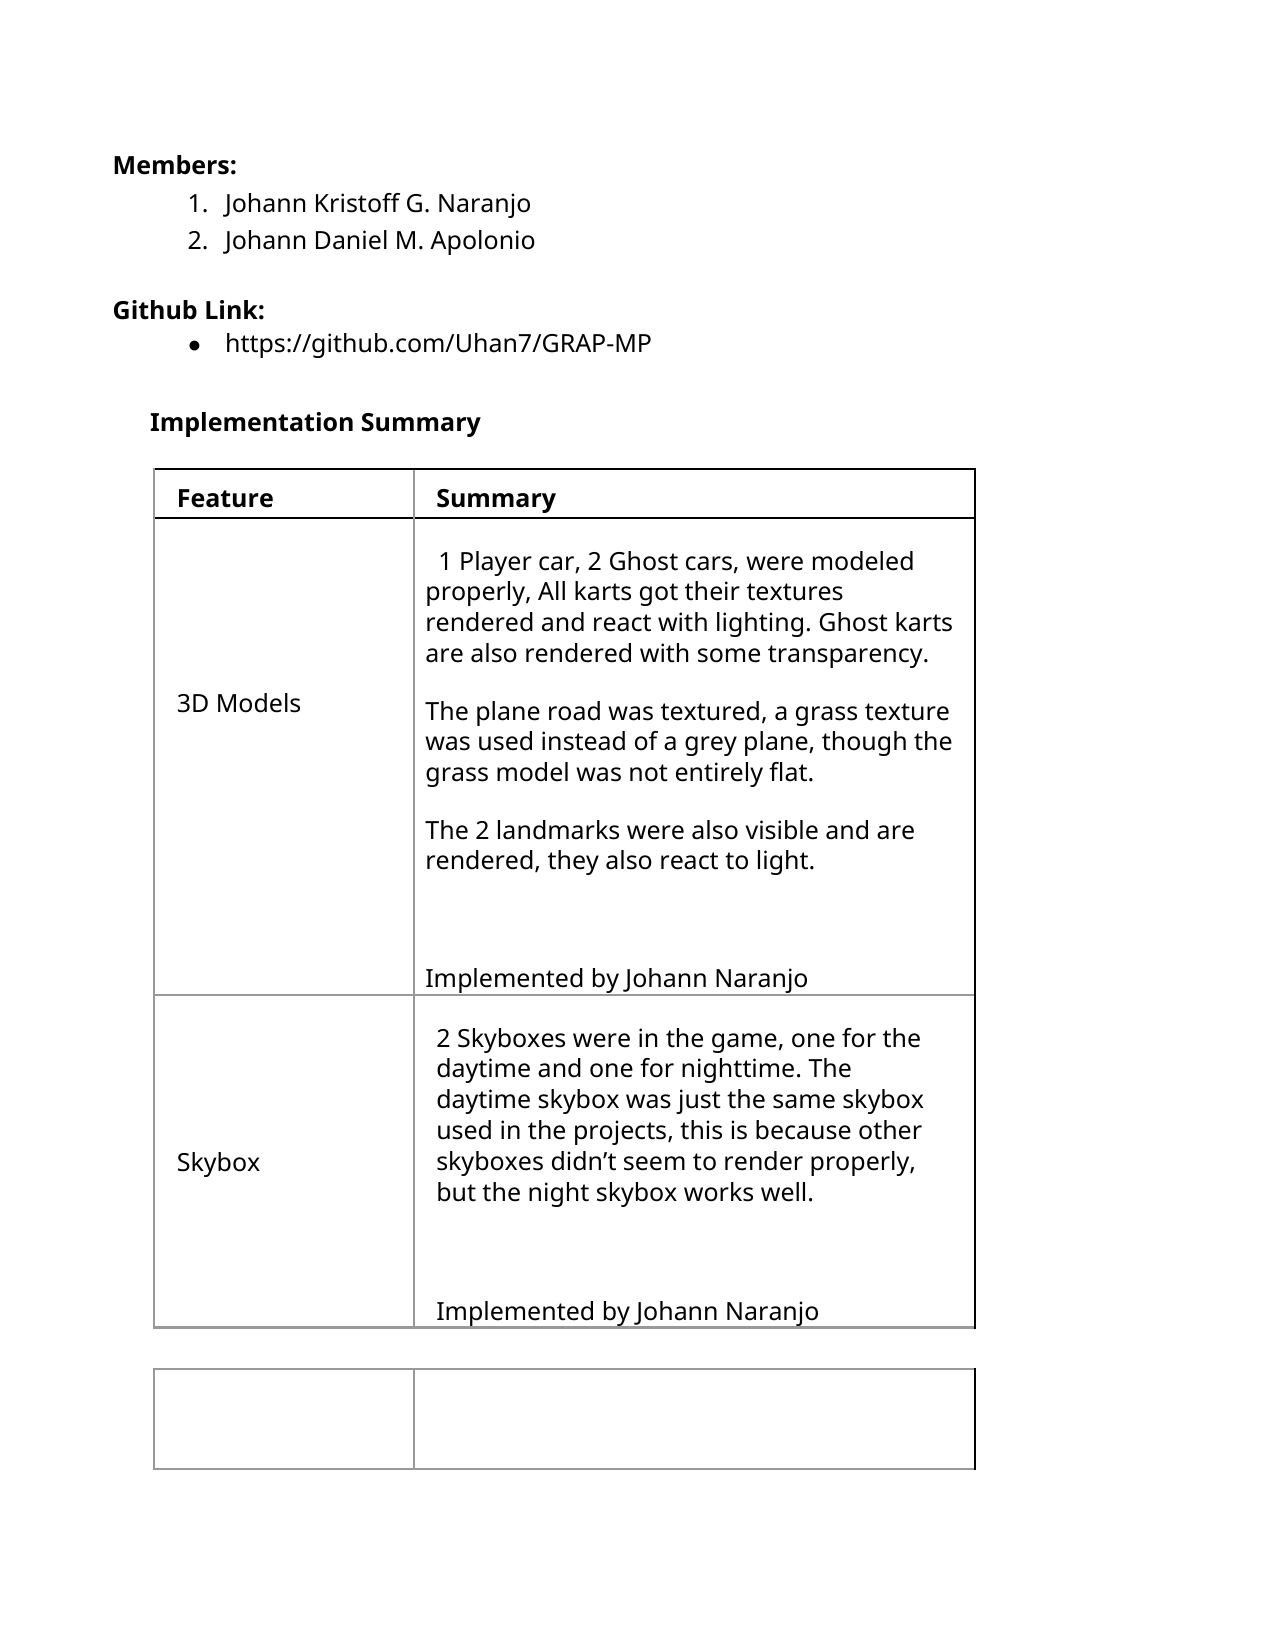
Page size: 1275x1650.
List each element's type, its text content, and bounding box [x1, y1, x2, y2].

text Implementation Summary [150, 404, 1200, 438]
table_header Feature [155, 470, 413, 517]
list https://github.com/Uhan7/GRAP-MP [187, 327, 1200, 359]
table_cell 3D Models [155, 519, 413, 994]
list Johann Daniel M. Apolonio [187, 222, 1200, 257]
table_cell 2 Skyboxes were in the game, one for the daytime and one for nighttime. The daytime skybox was just the same skybox used in the projects, this is because other skyboxes didn’t seem to render properly, but the night skybox works well. Implemented by Johann Naranjo [415, 996, 974, 1326]
table_header [415, 1370, 974, 1467]
text Members: [112, 148, 1200, 182]
list Johann Kristoff G. Naranjo [187, 186, 1200, 220]
table_cell 1 Player car, 2 Ghost cars, were modeled properly, All karts got their textures rendered and react with lighting. Ghost karts are also rendered with some transparency. The plane road was textured, a grass texture was used instead of a grey plane, though the grass model was not entirely flat. The 2 landmarks were also visible and are rendered, they also react to light. Implemented by Johann Naranjo [415, 519, 974, 994]
table_cell Skybox [155, 996, 413, 1326]
table_header Summary [415, 470, 974, 517]
table_header [155, 1370, 413, 1467]
text Github Link: [112, 293, 535, 327]
